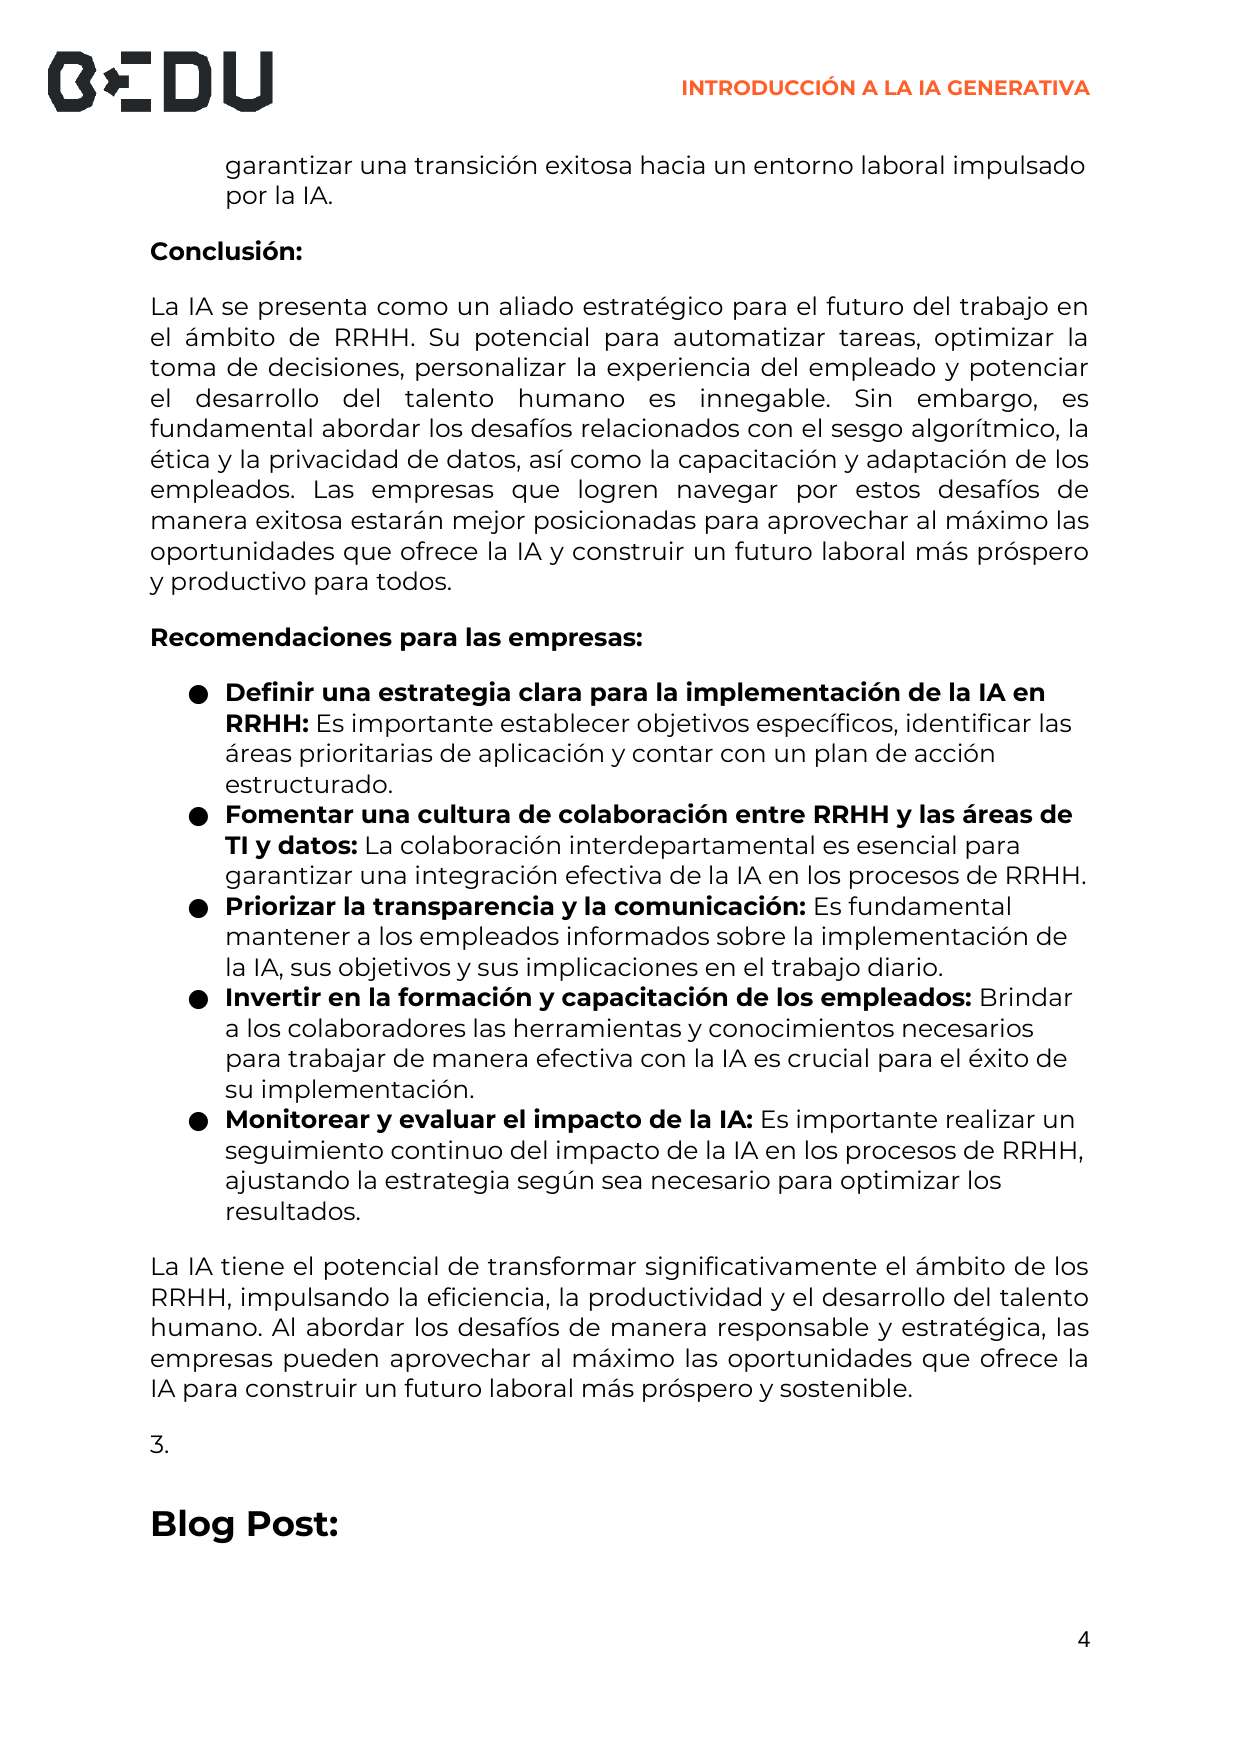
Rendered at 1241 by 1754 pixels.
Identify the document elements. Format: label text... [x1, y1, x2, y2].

list Priorizar la transparencia y la comunicación: Es fundamental mantener a los empleados informados sobre la implementación de la IA, sus objetivos y sus implicaciones en el trabajo diario. [187, 891, 1090, 982]
text Blog Post: [150, 1502, 1090, 1545]
list Definir una estrategia clara para la implementación de la IA en RRHH: Es importante establecer objetivos específicos, identificar las áreas prioritarias de aplicación y contar con un plan de acción estructurado. [187, 677, 1090, 799]
text Recomendaciones para las empresas: [150, 622, 1090, 652]
list Fomentar una cultura de colaboración entre RRHH y las áreas de TI y datos: La colaboración interdepartamental es esencial para garantizar una integración efectiva de la IA en los procesos de RRHH. [187, 799, 1090, 891]
list Invertir en la formación y capacitación de los empleados: Brindar a los colaboradores las herramientas y conocimientos necesarios para trabajar de manera efectiva con la IA es crucial para el éxito de su implementación. [187, 982, 1090, 1104]
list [187, 150, 1090, 211]
text Conclusión: [150, 236, 1090, 267]
text 3. [150, 1429, 1090, 1460]
text La IA tiene el potencial de transformar significativamente el ámbito de los RRHH, impulsando la eficiencia, la productividad y el desarrollo del talento humano. Al abordar los desafíos de manera responsable y estratégica, las empresas pueden aprovechar al máximo las oportunidades que ofrece la IA para construir un futuro laboral más próspero y sostenible. [150, 1252, 1090, 1404]
list Monitorear y evaluar el impacto de la IA: Es importante realizar un seguimiento continuo del impacto de la IA en los procesos de RRHH, ajustando la estrategia según sea necesario para optimizar los resultados. [187, 1104, 1090, 1227]
picture [45, 45, 275, 117]
text La IA se presenta como un aliado estratégico para el futuro del trabajo en el ámbito de RRHH. Su potencial para automatizar tareas, optimizar la toma de decisiones, personalizar la experiencia del empleado y potenciar el desarrollo del talento humano es innegable. Sin embargo, es fundamental abordar los desafíos relacionados con el sesgo algorítmico, la ética y la privacidad de datos, así como la capacitación y adaptación de los empleados. Las empresas que logren navegar por estos desafíos de manera exitosa estarán mejor posicionadas para aprovechar al máximo las oportunidades que ofrece la IA y construir un futuro laboral más próspero y productivo para todos. [150, 292, 1090, 597]
